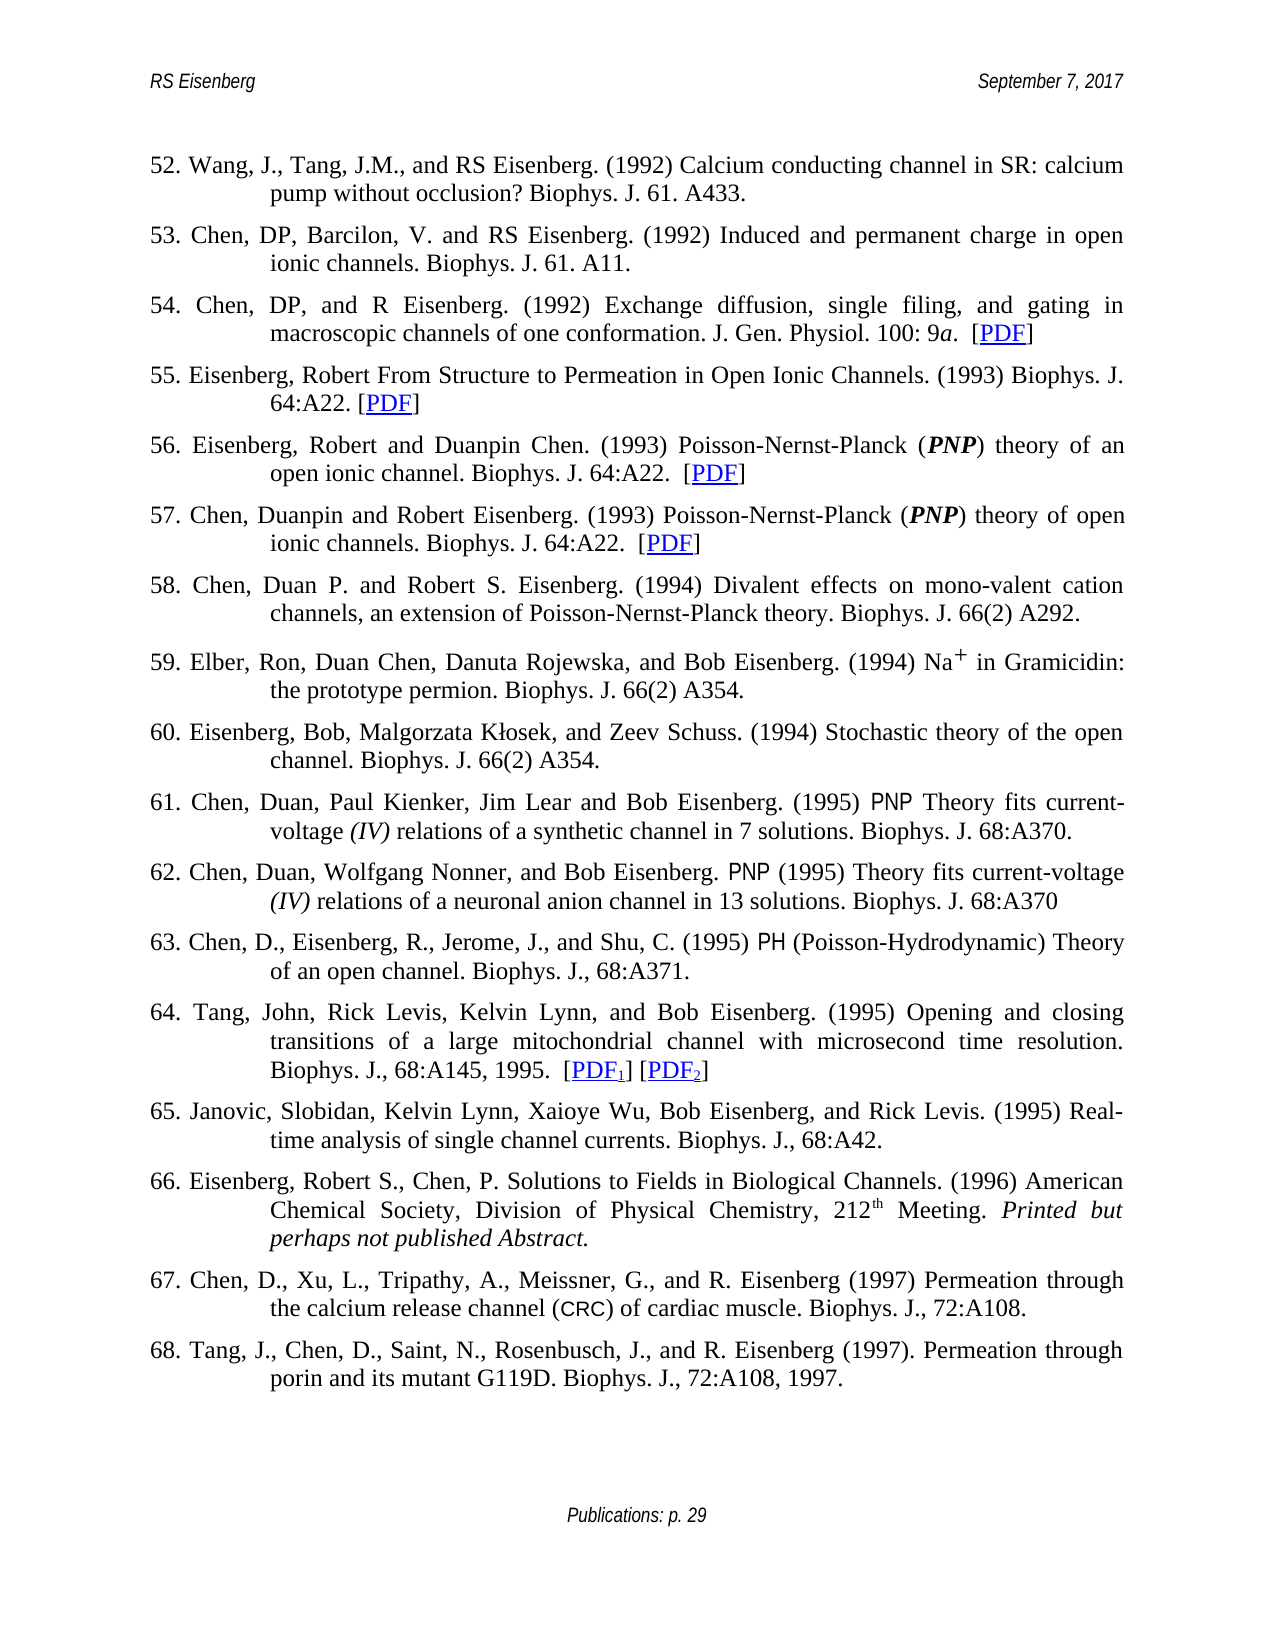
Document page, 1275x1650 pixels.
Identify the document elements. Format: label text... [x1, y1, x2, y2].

text 59. Elber, Ron, Duan Chen, Danuta Rojewska, and Bob Eisenberg. (1994) Na+ in Gramicidin: the prototype permion. Biophys. J. 66(2) A354. [150, 640, 1125, 704]
text 65. Janovic, Slobidan, Kelvin Lynn, Xaioye Wu, Bob Eisenberg, and Rick Levis. (1995) Real-time analysis of single channel currents. Biophys. J., 68:A42. [150, 1096, 1125, 1153]
text 54. Chen, DP, and R Eisenberg. (1992) Exchange diffusion, single filing, and gating in macroscopic channels of one conformation. J. Gen. Physiol. 100: 9a. [PDF] [150, 290, 1125, 347]
text 66. Eisenberg, Robert S., Chen, P. Solutions to Fields in Biological Channels. (1996) American Chemical Society, Division of Physical Chemistry, 212th Meeting. Printed but perhaps not published Abstract. [150, 1166, 1125, 1252]
text 57. Chen, Duanpin and Robert Eisenberg. (1993) Poisson-Nernst-Planck (PNP) theory of open ionic channels. Biophys. J. 64:A22. [PDF] [150, 500, 1125, 557]
text 63. Chen, D., Eisenberg, R., Jerome, J., and Shu, C. (1995) PH (Poisson-Hydrodynamic) Theory of an open channel. Biophys. J., 68:A371. [150, 927, 1125, 985]
text 60. Eisenberg, Bob, Malgorzata Kłosek, and Zeev Schuss. (1994) Stochastic theory of the open channel. Biophys. J. 66(2) A354. [150, 717, 1125, 774]
text 56. Eisenberg, Robert and Duanpin Chen. (1993) Poisson-Nernst-Planck (PNP) theory of an open ionic channel. Biophys. J. 64:A22. [PDF] [150, 430, 1125, 487]
text 53. Chen, DP, Barcilon, V. and RS Eisenberg. (1992) Induced and permanent charge in open ionic channels. Biophys. J. 61. A11. [150, 220, 1125, 277]
text 58. Chen, Duan P. and Robert S. Eisenberg. (1994) Divalent effects on mono-valent cation channels, an extension of Poisson-Nernst-Planck theory. Biophys. J. 66(2) A292. [150, 570, 1125, 627]
text 55. Eisenberg, Robert From Structure to Permeation in Open Ionic Channels. (1993) Biophys. J. 64:A22. [PDF] [150, 360, 1125, 417]
text 64. Tang, John, Rick Levis, Kelvin Lynn, and Bob Eisenberg. (1995) Opening and closing transitions of a large mitochondrial channel with microsecond time resolution. Biophys. J., 68:A145, 1995. [PDF1] [PDF2] [150, 997, 1125, 1083]
text 68. Tang, J., Chen, D., Saint, N., Rosenbusch, J., and R. Eisenberg (1997). Permeation through porin and its mutant G119D. Biophys. J., 72:A108, 1997. [150, 1335, 1125, 1392]
text 62. Chen, Duan, Wolfgang Nonner, and Bob Eisenberg. PNP (1995) Theory fits current-voltage (IV) relations of a neuronal anion channel in 13 solutions. Biophys. J. 68:A370 [150, 857, 1125, 914]
text 67. Chen, D., Xu, L., Tripathy, A., Meissner, G., and R. Eisenberg (1997) Permeation through the calcium release channel (CRC) of cardiac muscle. Biophys. J., 72:A108. [150, 1265, 1125, 1322]
text 52. Wang, J., Tang, J.M., and RS Eisenberg. (1992) Calcium conducting channel in SR: calcium pump without occlusion? Biophys. J. 61. A433. [150, 150, 1125, 207]
text 61. Chen, Duan, Paul Kienker, Jim Lear and Bob Eisenberg. (1995) PNP Theory fits current-voltage (IV) relations of a synthetic channel in 7 solutions. Biophys. J. 68:A370. [150, 787, 1125, 844]
